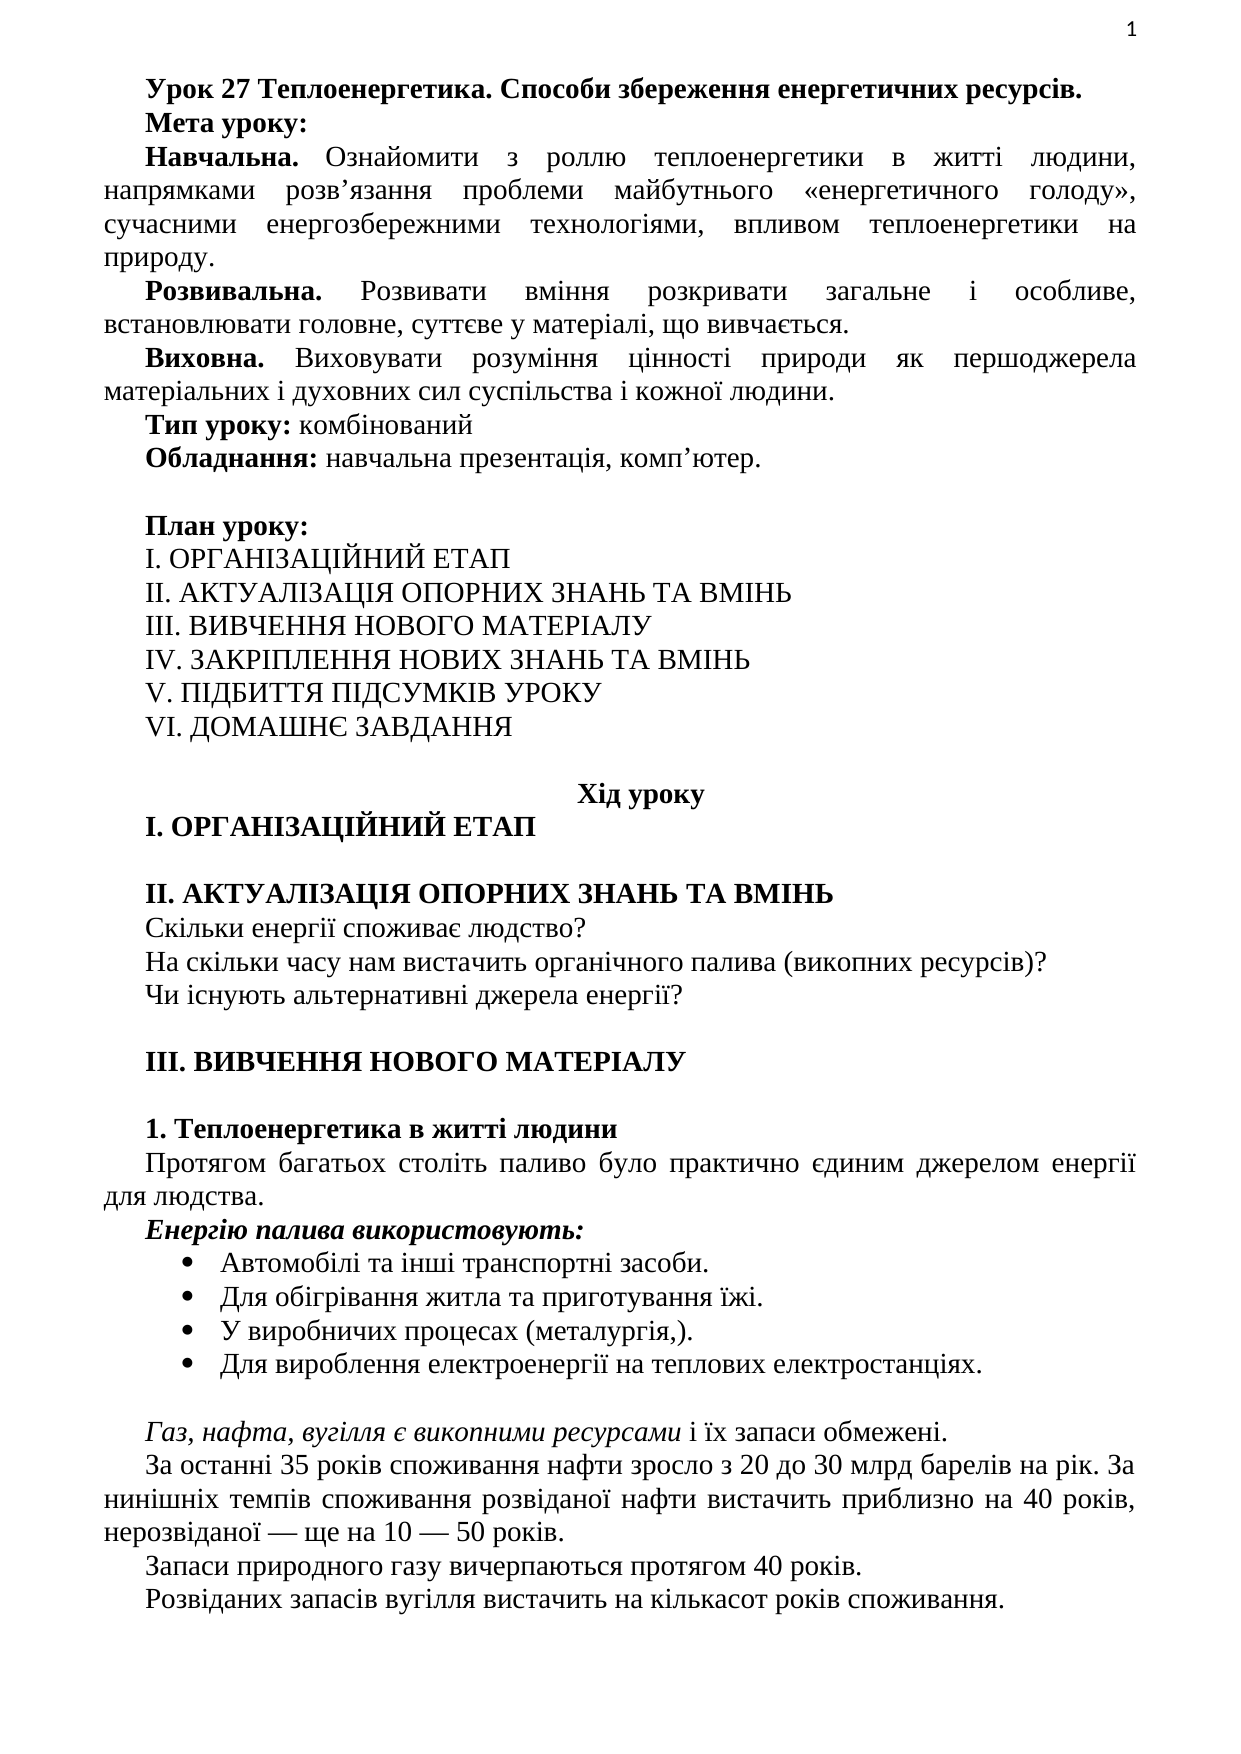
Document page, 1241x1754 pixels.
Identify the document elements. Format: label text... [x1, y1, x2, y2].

text II. АКТУАЛІЗАЦІЯ ОПОРНИХ ЗНАНЬ ТА ВМІНЬ [103, 575, 1137, 608]
text Мета уроку: [103, 105, 1137, 139]
list Автомобілі та інші транспортні засоби. [182, 1246, 1137, 1279]
text Виховна. Виховувати розуміння цінності природи як першоджерела матеріальних і духовних сил суспільства і кожної людини. [103, 340, 1137, 407]
text І. ОРГАНІЗАЦІЙНИЙ ЕТАП [103, 809, 1137, 843]
text Хід уроку [103, 776, 1137, 809]
text IІІ. ВИВЧЕННЯ НОВОГО МАТЕРІАЛУ [103, 1044, 1137, 1078]
text Запаси природного газу вичерпаються протягом 40 років. [103, 1548, 1137, 1581]
text Урок 27 Теплоенергетика. Способи збереження енергетичних ресурсів. [103, 72, 1137, 105]
text VІ. ДОМАШНЄ ЗАВДАННЯ [103, 709, 1137, 742]
text Розвіданих запасів вугілля вистачить на кількасот років споживання. [103, 1581, 1137, 1615]
text Скільки енергії споживає людство? [103, 910, 1137, 944]
text Газ, нафта, вугілля є викопними ресурсами і їх запаси обмежені. [103, 1414, 1137, 1447]
text Протягом багатьох століть паливо було практично єдиним джерелом енергії для людства. [103, 1145, 1137, 1212]
list Для обігрівання житла та приготування їжі. [182, 1279, 1137, 1313]
text 1. Теплоенергетика в житті людини [103, 1111, 1137, 1145]
text Обладнання: навчальна презентація, комп’ютер. [103, 441, 1137, 474]
text ІV. ЗАКРІПЛЕННЯ НОВИХ ЗНАНЬ ТА ВМІНЬ [103, 642, 1137, 675]
text Навчальна. Ознайомити з роллю теплоенергетики в житті людини, напрямками розв’язання проблеми майбутнього «енергетичного голоду», сучасними енергозбережними технологіями, впливом теплоенергетики на природу. [103, 139, 1137, 273]
text Розвивальна. Розвивати вміння розкривати загальне і особливе, встановлювати головне, суттєве у матеріалі, що вивчається. [103, 273, 1137, 340]
text Чи існують альтернативні джерела енергії? [103, 977, 1137, 1011]
text IІІ. ВИВЧЕННЯ НОВОГО МАТЕРІАЛУ [103, 608, 1137, 642]
text І. ОРГАНІЗАЦІЙНИЙ ЕТАП [103, 541, 1137, 575]
list Для вироблення електроенергії на теплових електростанціях. [182, 1347, 1137, 1380]
list У виробничих процесах (металургія,). [182, 1313, 1137, 1347]
text За останні 35 років споживання нафти зросло з 20 до 30 млрд барелів на рік. За нинішніх темпів споживання розвіданої нафти вистачить приблизно на 40 років, нерозвіданої — ще на 10 — 50 років. [103, 1447, 1137, 1548]
text V. ПІДБИТТЯ ПІДСУМКІВ УРОКУ [103, 675, 1137, 709]
text На скільки часу нам вистачить органічного палива (викопних ресурсів)? [103, 944, 1137, 977]
text II. АКТУАЛІЗАЦІЯ ОПОРНИХ ЗНАНЬ ТА ВМІНЬ [103, 877, 1137, 910]
text Тип уроку: комбінований [103, 407, 1137, 441]
text Енергію палива використовують: [103, 1212, 1137, 1246]
text План уроку: [103, 508, 1137, 541]
